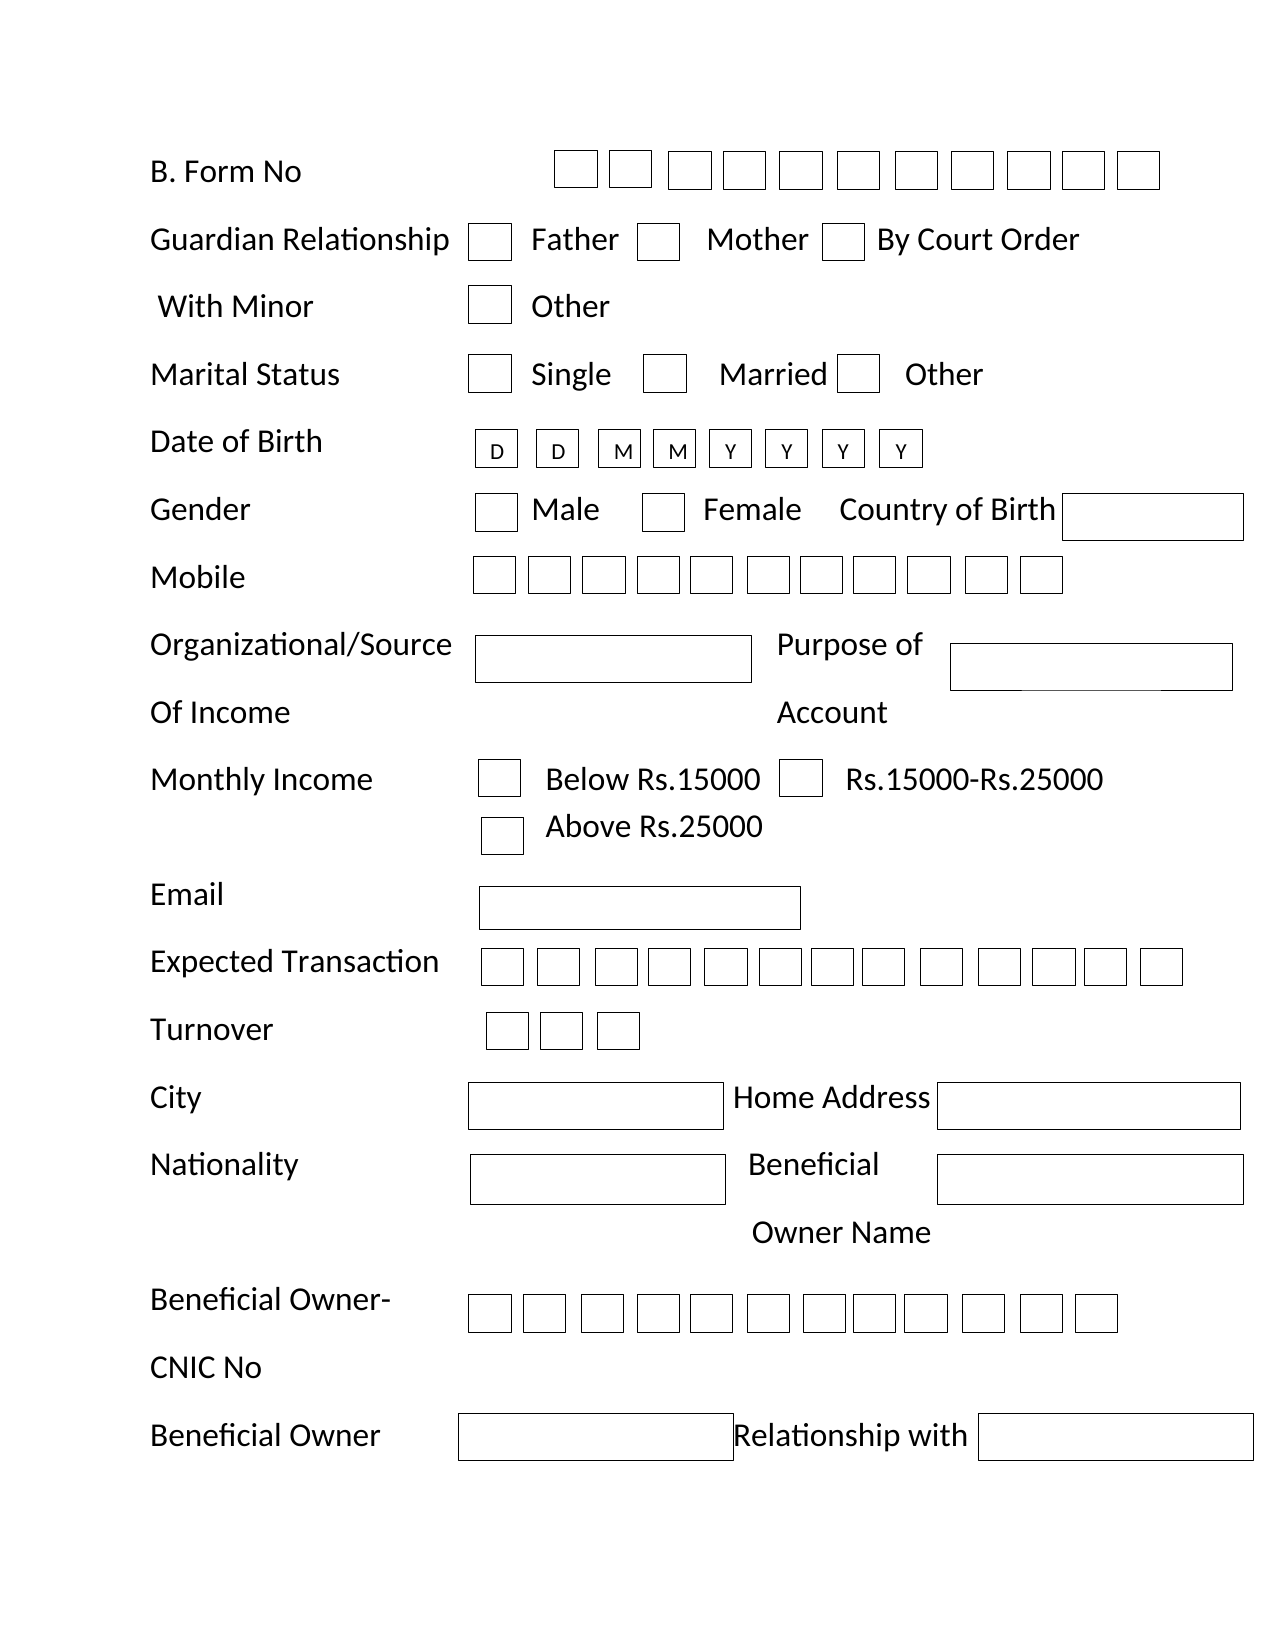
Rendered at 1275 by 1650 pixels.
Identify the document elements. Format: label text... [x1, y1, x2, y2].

text Marital Status Single Married Other [150, 353, 1125, 393]
text Expected Transaction [150, 940, 1125, 981]
text Beneficial Owner Relationship with [150, 1414, 457, 1454]
text Monthly Income Below Rs.15000 Rs.15000-Rs.25000 Above Rs.25000 [150, 758, 1125, 846]
text Turnover [150, 1008, 1125, 1049]
text Email [150, 873, 1125, 913]
text City Home Address [150, 1076, 1125, 1116]
text Beneficial Owner Relationship with [734, 1414, 978, 1454]
text Nationality Beneficial [150, 1143, 1125, 1184]
text Of Income Account [150, 691, 1125, 732]
text Date of Birth [150, 420, 1125, 461]
text Gender Male Female Country of Birth [150, 488, 1125, 529]
text With Minor Other [150, 285, 1125, 326]
text Owner Name [150, 1211, 1125, 1252]
text B. Form No [150, 150, 1125, 191]
text Guardian Relationship Father Mother By Court Order [150, 218, 1125, 258]
text Beneficial Owner- [150, 1278, 1125, 1319]
text Mobile [150, 556, 1125, 596]
text CNIC No [150, 1346, 1125, 1387]
text Organizational/Source Purpose of [150, 623, 1125, 664]
